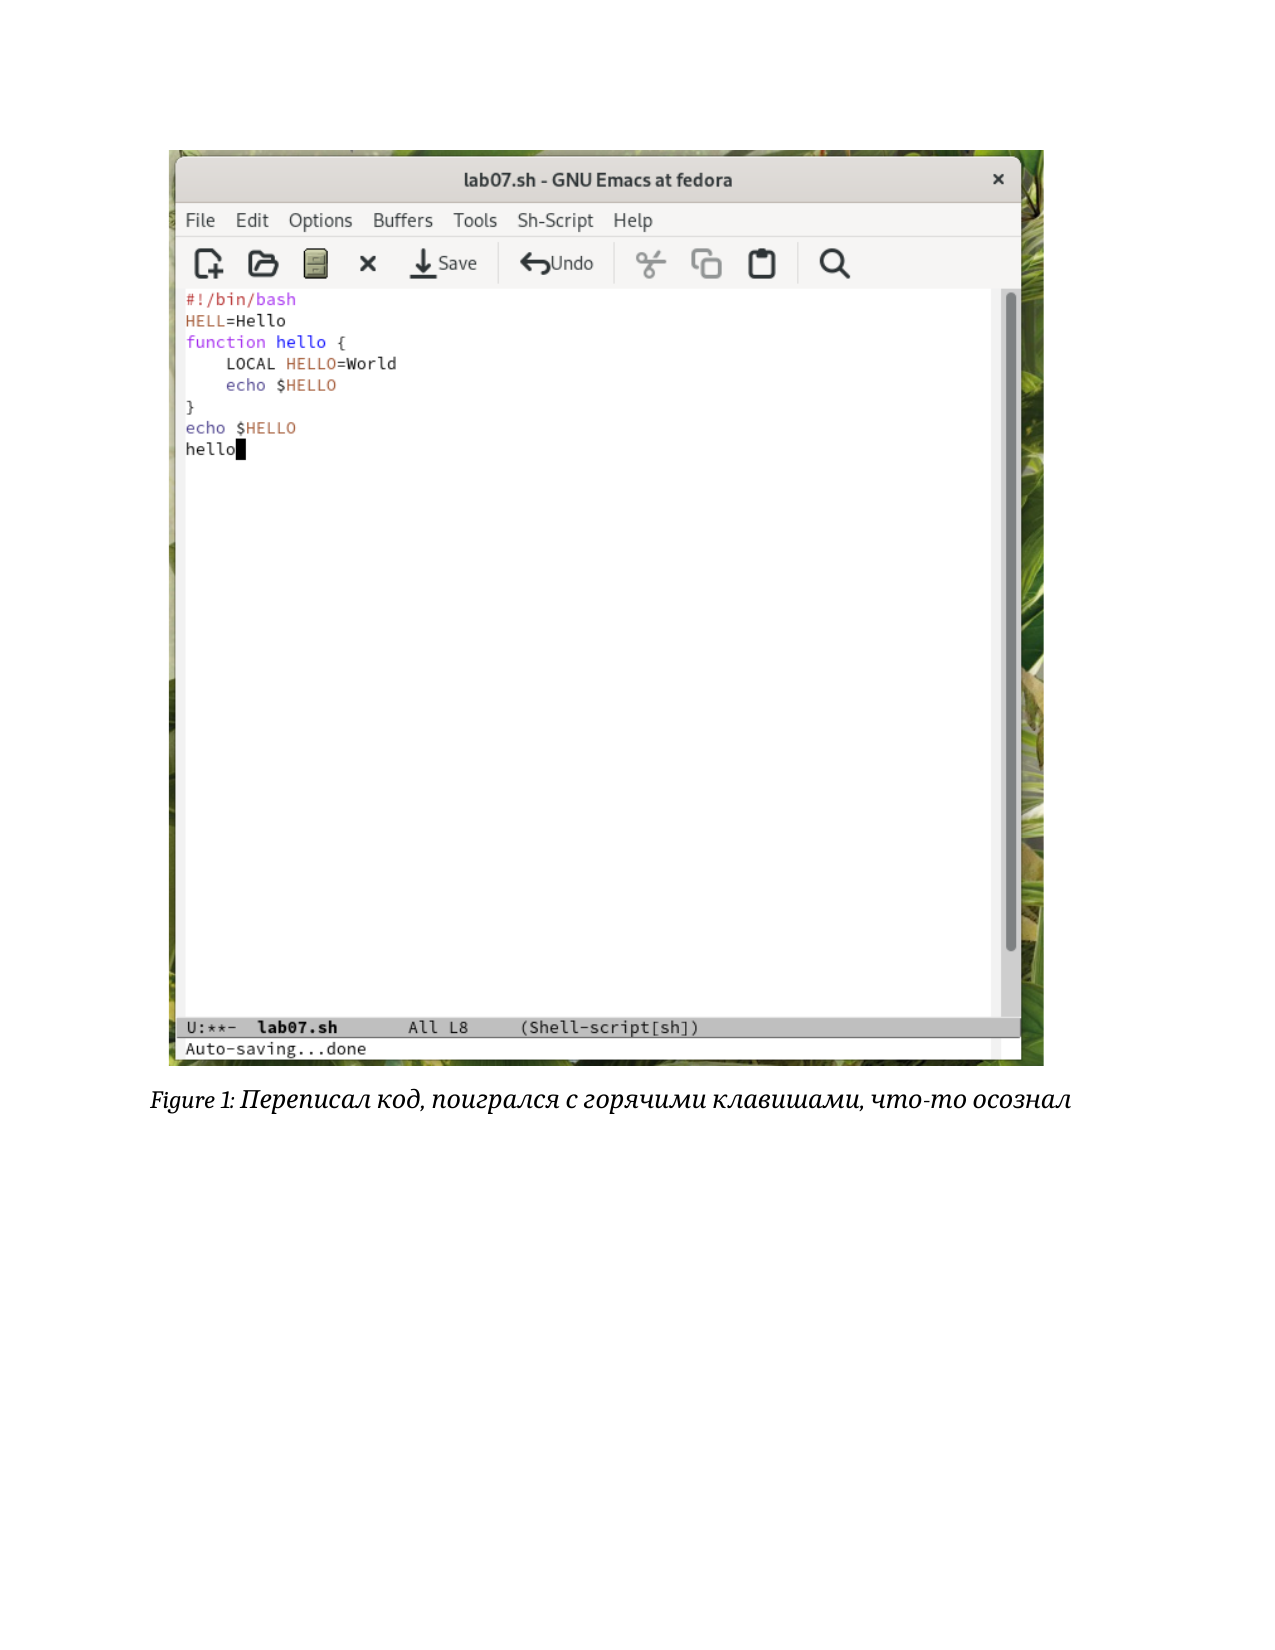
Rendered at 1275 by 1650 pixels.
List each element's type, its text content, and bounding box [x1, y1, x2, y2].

text Figure 1: Переписал код, поигрался с горячими клавишами, что-то осознал [150, 1086, 1125, 1115]
picture [168, 150, 1044, 1066]
